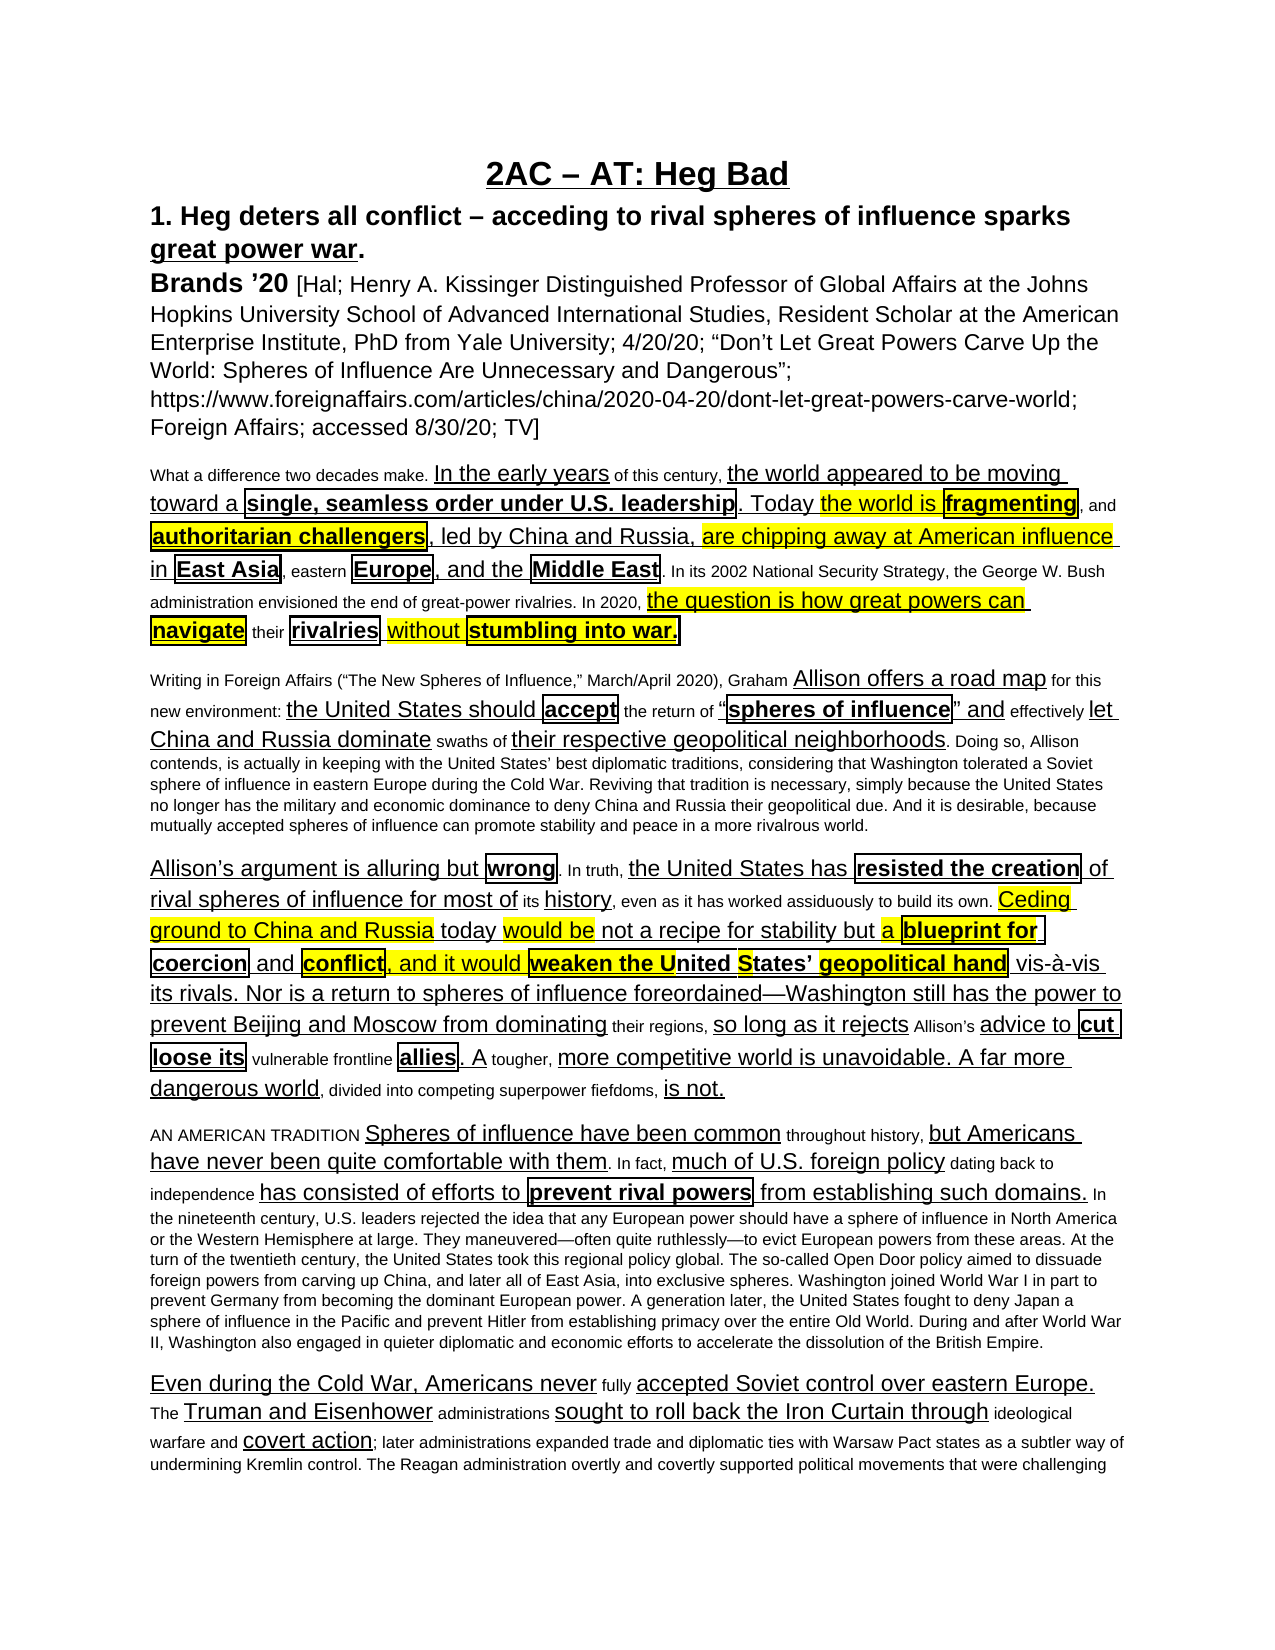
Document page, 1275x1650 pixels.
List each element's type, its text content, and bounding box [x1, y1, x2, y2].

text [150, 1370, 1125, 1474]
subtitle 1. Heg deters all conflict – acceding to rival spheres of influence sparks great power war. [150, 200, 1125, 265]
subtitle 2AC – AT: Heg Bad [150, 154, 1125, 193]
text AN AMERICAN TRADITION Spheres of influence have been common throughout history, but Americans have never been quite comfortable with them. In fact, much of U.S. foreign policy dating back to independence has consisted of efforts to prevent rival powers from establishing such domains. In the nineteenth century, U.S. leaders rejected the idea that any European power should have a sphere of influence in North America or the Western Hemisphere at large. They maneuvered—often quite ruthlessly—to evict European powers from these areas. At the turn of the twentieth century, the United States took this regional policy global. The so-called Open Door policy aimed to dissuade foreign powers from carving up China, and later all of East Asia, into exclusive spheres. Washington joined World War I in part to prevent Germany from becoming the dominant European power. A generation later, the United States fought to deny Japan a sphere of influence in the Pacific and prevent Hitler from establishing primacy over the entire Old World. During and after World War II, Washington also engaged in quieter diplomatic and economic efforts to accelerate the dissolution of the British Empire. [150, 1119, 1125, 1352]
text Brands ’20 [Hal; Henry A. Kissinger Distinguished Professor of Global Affairs at the Johns Hopkins University School of Advanced International Studies, Resident Scholar at the American Enterprise Institute, PhD from Yale University; 4/20/20; “Don’t Let Great Powers Carve Up the World: Spheres of Influence Are Unnecessary and Dangerous”; https://www.foreignaffairs.com/articles/china/2020-04-20/dont-let-great-powers-carve-world; Foreign Affairs; accessed 8/30/20; TV] [150, 267, 1125, 441]
text Allison’s argument is alluring but wrong. In truth, the United States has resisted the creation of rival spheres of influence for most of its history, even as it has worked assiduously to build its own. Ceding ground to China and Russia today would be not a recipe for stability but a blueprint for coercion and conflict, and it would weaken the United States’ geopolitical hand vis-à-vis its rivals. Nor is a return to spheres of influence foreordained—Washington still has the power to prevent Beijing and Moscow from dominating their regions, so long as it rejects Allison’s advice to cut loose its vulnerable frontline allies. A tougher, more competitive world is unavoidable. A far more dangerous world, divided into competing superpower fiefdoms, is not. [150, 853, 1125, 1101]
text Writing in Foreign Affairs (“The New Spheres of Influence,” March/April 2020), Graham Allison offers a road map for this new environment: the United States should accept the return of “spheres of influence” and effectively let China and Russia dominate swaths of their respective geopolitical neighborhoods. Doing so, Allison contends, is actually in keeping with the United States’ best diplomatic traditions, considering that Washington tolerated a Soviet sphere of influence in eastern Europe during the Cold War. Reviving that tradition is necessary, simply because the United States no longer has the military and economic dominance to deny China and Russia their geopolitical due. And it is desirable, because mutually accepted spheres of influence can promote stability and peace in a more rivalrous world. [150, 665, 1125, 835]
text What a difference two decades make. In the early years of this century, the world appeared to be moving toward a single, seamless order under U.S. leadership. Today the world is fragmenting, and authoritarian challengers, led by China and Russia, are chipping away at American influence in East Asia, eastern Europe, and the Middle East. In its 2002 National Security Strategy, the George W. Bush administration envisioned the end of great-power rivalries. In 2020, the question is how great powers can navigate their rivalries without stumbling into war. [150, 459, 1125, 646]
